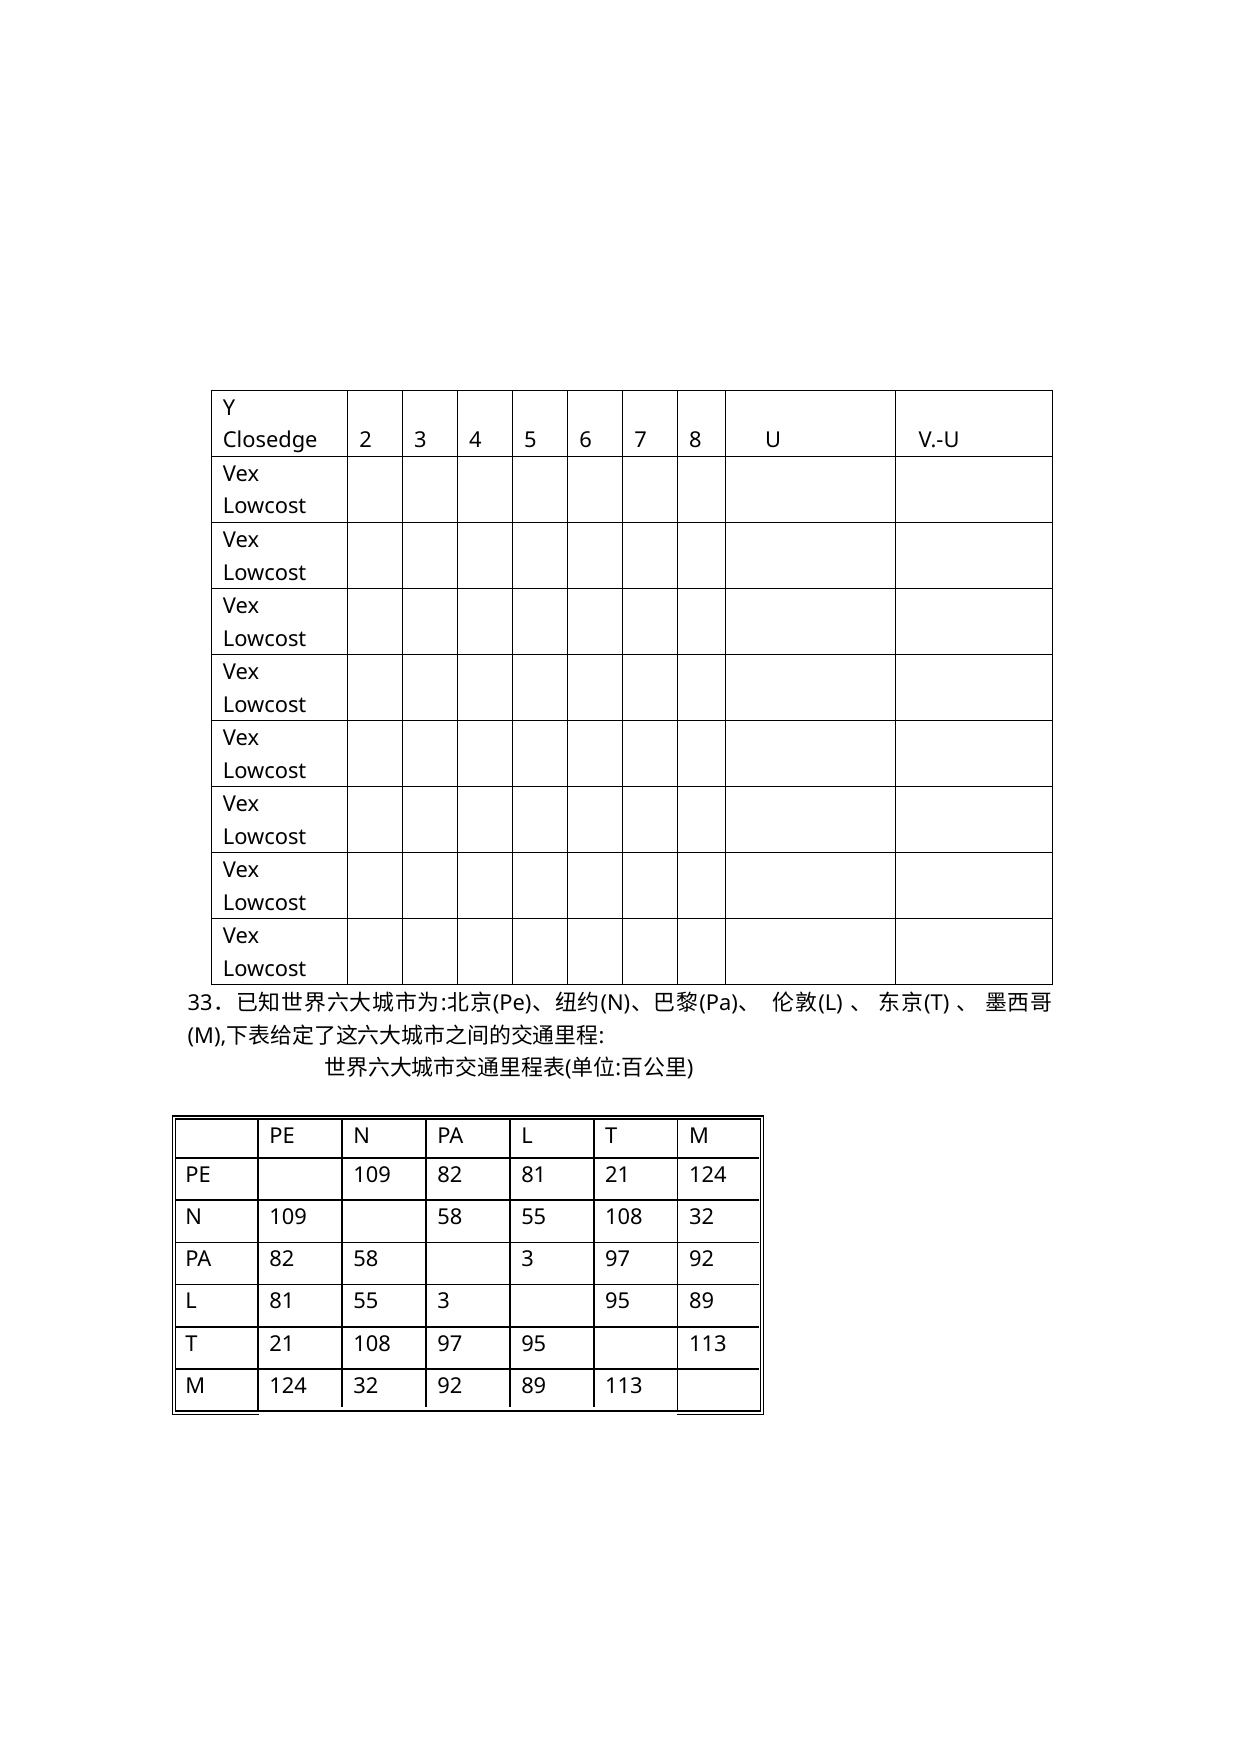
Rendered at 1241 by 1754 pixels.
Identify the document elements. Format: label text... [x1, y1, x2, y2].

table_cell 82 [259, 1243, 341, 1284]
table_cell [568, 655, 622, 720]
table_cell [403, 787, 457, 852]
table_header [176, 1120, 257, 1157]
table_cell [568, 919, 622, 984]
table_cell 95 [595, 1285, 677, 1326]
table_cell [896, 457, 1052, 522]
table_cell [678, 853, 725, 918]
table_cell [896, 853, 1052, 918]
table_cell 55 [343, 1285, 425, 1326]
table_header pe [259, 1120, 341, 1157]
table_header 7 [623, 391, 677, 456]
table_cell [348, 787, 402, 852]
table_cell [678, 721, 725, 786]
table_cell [726, 589, 895, 654]
table_header L [511, 1120, 593, 1157]
table_cell [458, 853, 512, 918]
table_cell [348, 523, 402, 588]
table_header pa [427, 1120, 509, 1157]
table_cell [896, 721, 1052, 786]
table_header n [343, 1120, 425, 1157]
table_cell [513, 919, 567, 984]
table_cell [726, 919, 895, 984]
table_cell [678, 787, 725, 852]
table_cell [511, 1285, 593, 1326]
table_cell [678, 457, 725, 522]
table_cell [403, 523, 457, 588]
table_cell [623, 721, 677, 786]
table_cell [403, 589, 457, 654]
table_cell [678, 919, 725, 984]
table_cell [513, 787, 567, 852]
table_cell 113 [594, 1370, 677, 1410]
table_cell Vex Lowcost [212, 655, 347, 720]
table_cell [726, 853, 895, 918]
table_header 3 [403, 391, 457, 456]
table_cell [458, 457, 512, 522]
table_cell 108 [343, 1328, 425, 1368]
table_cell [568, 721, 622, 786]
table_cell [403, 853, 457, 918]
text 33．已知世界六大城市为:北京(Pe)、纽约(N)、巴黎(Pa)、 伦敦(L) 、 东京(T) 、 墨西哥(M),下表给定了这六大城市之间的交通里程: [187, 985, 1053, 1050]
table_cell [678, 523, 725, 588]
table_cell M [176, 1370, 257, 1410]
table_cell 3 [511, 1243, 593, 1284]
table_header 8 [678, 391, 725, 456]
table_cell 109 [259, 1201, 341, 1242]
table_cell [595, 1328, 677, 1368]
table_cell 58 [427, 1201, 509, 1242]
table_cell PA [176, 1243, 257, 1284]
table_cell [458, 919, 512, 984]
table_cell [726, 655, 895, 720]
table_cell Vex Lowcost [212, 721, 347, 786]
table_cell [623, 655, 677, 720]
table_cell 32 [342, 1370, 426, 1410]
table_cell 32 [678, 1199, 760, 1242]
table_header 4 [458, 391, 512, 456]
table_cell [623, 589, 677, 654]
table_cell 124 [259, 1370, 342, 1410]
table_cell [896, 787, 1052, 852]
table_cell 124 [678, 1157, 760, 1199]
table_cell 21 [595, 1159, 677, 1199]
table_cell 58 [343, 1243, 425, 1284]
table_cell [726, 721, 895, 786]
table_cell [458, 721, 512, 786]
table_cell [458, 523, 512, 588]
table_cell [513, 523, 567, 588]
table_cell Vex Lowcost [212, 853, 347, 918]
table_cell [678, 589, 725, 654]
table_cell [568, 787, 622, 852]
table_header 6 [568, 391, 622, 456]
table_header U [726, 391, 895, 456]
table_cell [896, 655, 1052, 720]
table_cell 82 [427, 1159, 509, 1199]
table_cell [623, 523, 677, 588]
table_header T [595, 1120, 677, 1157]
table_cell 81 [259, 1285, 341, 1326]
table_cell Vex Lowcost [212, 523, 347, 588]
table_cell Vex Lowcost [212, 589, 347, 654]
table_cell 92 [678, 1242, 760, 1284]
table_cell [726, 457, 895, 522]
table_cell 95 [511, 1328, 593, 1368]
table_cell [348, 655, 402, 720]
table_cell [403, 457, 457, 522]
table_cell [623, 919, 677, 984]
table_cell [427, 1243, 509, 1284]
table_cell [343, 1201, 425, 1242]
table_cell [348, 457, 402, 522]
table_cell [348, 721, 402, 786]
table_cell [458, 655, 512, 720]
table_cell [348, 853, 402, 918]
text 世界六大城市交通里程表(单位:百公里) [187, 1050, 1053, 1082]
table_cell 21 [259, 1328, 341, 1368]
table_cell [458, 787, 512, 852]
table_cell [726, 523, 895, 588]
table_cell [896, 589, 1052, 654]
table_cell [403, 655, 457, 720]
table_cell [678, 655, 725, 720]
table_cell [348, 919, 402, 984]
table_header Y Closedge [212, 391, 347, 456]
table_header V.-U [896, 391, 1052, 456]
table_cell [896, 919, 1052, 984]
table_cell 97 [427, 1328, 509, 1368]
table_cell Pe [176, 1159, 257, 1199]
table_cell [513, 589, 567, 654]
table_cell 109 [343, 1159, 425, 1199]
table_cell 89 [510, 1370, 594, 1410]
table_cell 97 [595, 1243, 677, 1284]
table_header 2 [348, 391, 402, 456]
table_cell [623, 853, 677, 918]
table_cell [348, 589, 402, 654]
table_cell [513, 655, 567, 720]
table_cell 3 [427, 1285, 509, 1326]
table_cell Vex Lowcost [212, 919, 347, 984]
table_header M [678, 1120, 760, 1157]
table_cell [623, 457, 677, 522]
table_header 5 [513, 391, 567, 456]
table_cell [568, 523, 622, 588]
table_cell [896, 523, 1052, 588]
table_cell 113 [678, 1326, 760, 1368]
table_cell [513, 853, 567, 918]
table_cell [726, 787, 895, 852]
table_cell [403, 721, 457, 786]
table_cell [678, 1368, 760, 1410]
table_cell [568, 457, 622, 522]
table_cell Vex Lowcost [212, 787, 347, 852]
table_cell 81 [511, 1159, 593, 1199]
table_cell [458, 589, 512, 654]
table_cell 89 [678, 1284, 760, 1326]
table_cell [568, 853, 622, 918]
table_cell [403, 919, 457, 984]
table_cell 108 [595, 1201, 677, 1242]
table_cell [513, 457, 567, 522]
table_cell [568, 589, 622, 654]
table_cell N [176, 1201, 257, 1242]
table_cell 92 [426, 1370, 510, 1410]
table_cell Vex Lowcost [212, 457, 347, 522]
table_cell T [176, 1328, 257, 1368]
table_cell [513, 721, 567, 786]
table_cell L [176, 1285, 257, 1326]
table_cell [623, 787, 677, 852]
table_cell [259, 1159, 341, 1199]
table_cell 55 [511, 1201, 593, 1242]
